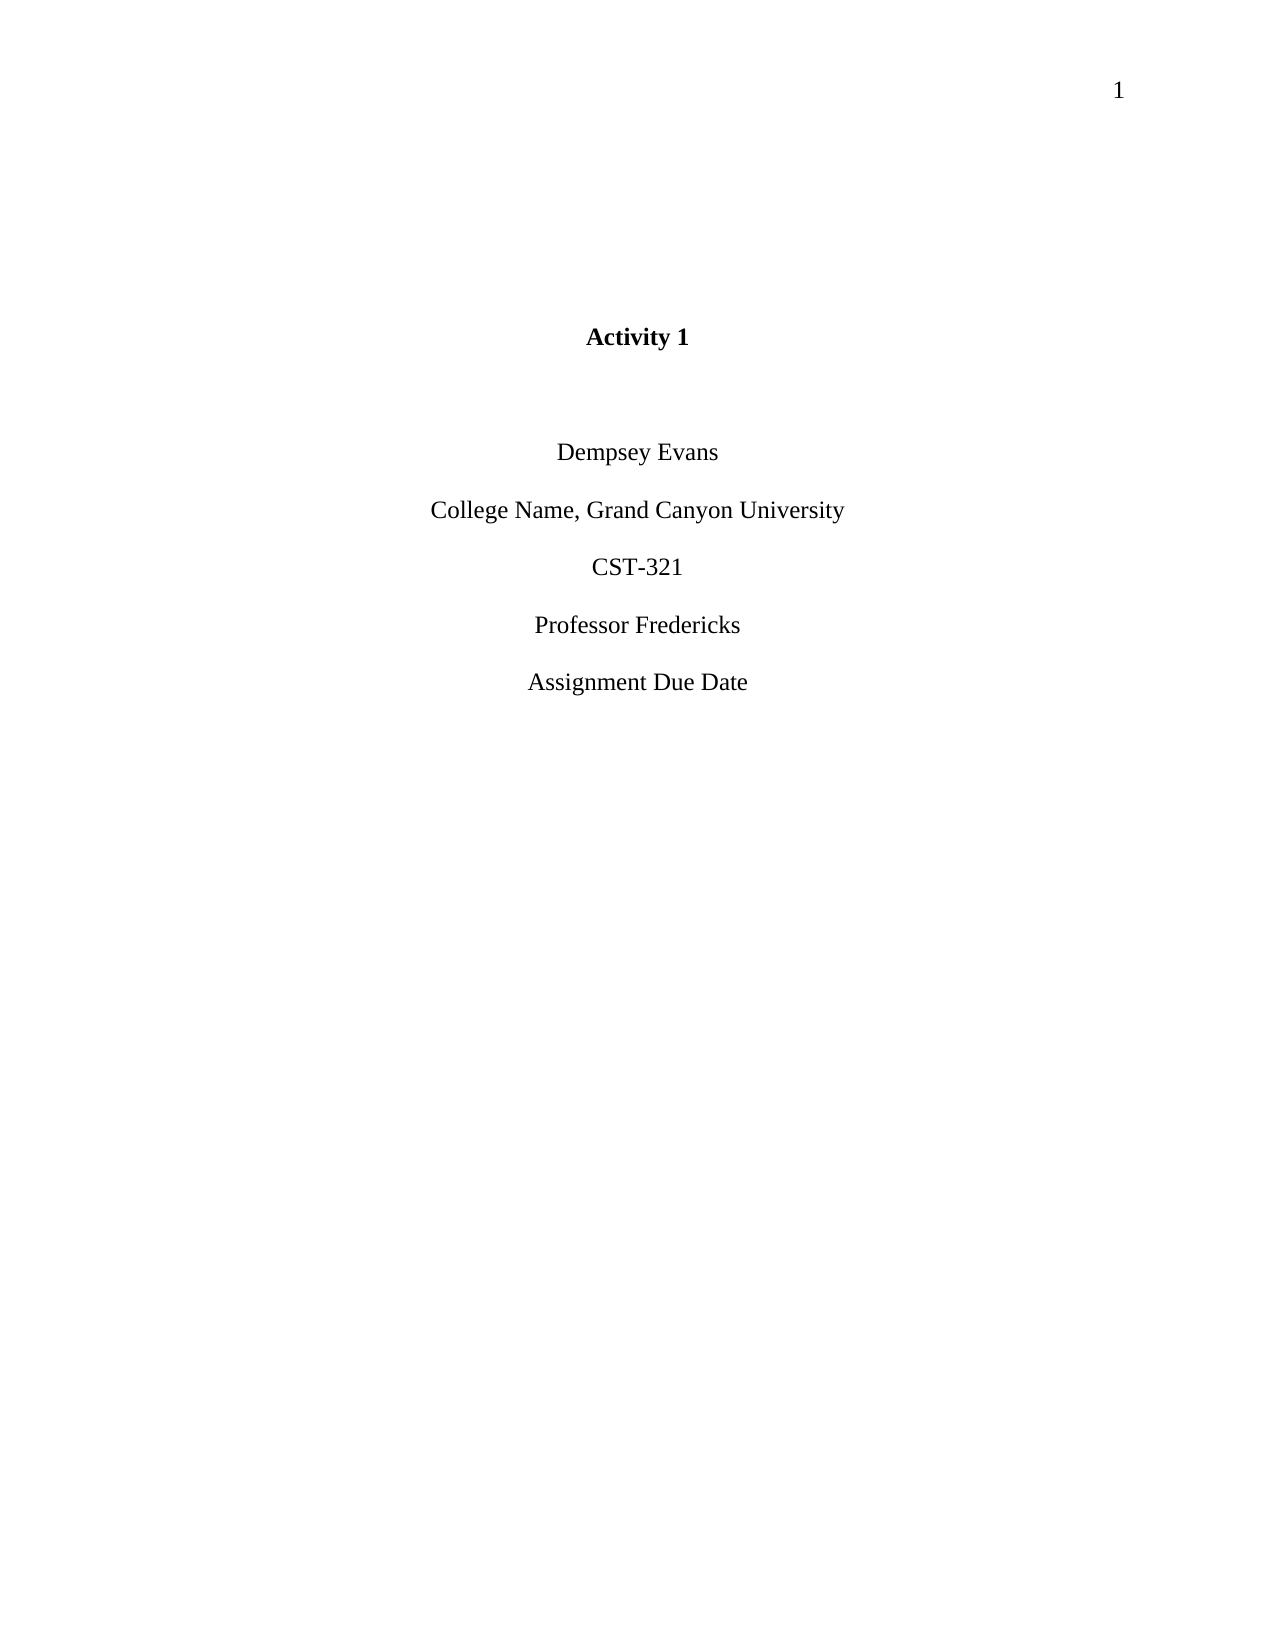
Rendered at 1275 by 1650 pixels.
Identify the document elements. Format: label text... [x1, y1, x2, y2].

text CST-321 [150, 552, 1125, 581]
text Dempsey Evans [150, 437, 1125, 466]
text Activity 1 [150, 322, 1125, 351]
text College Name, Grand Canyon University [150, 495, 1125, 524]
text Professor Fredericks [150, 610, 1125, 639]
text Assignment Due Date [150, 667, 1125, 696]
